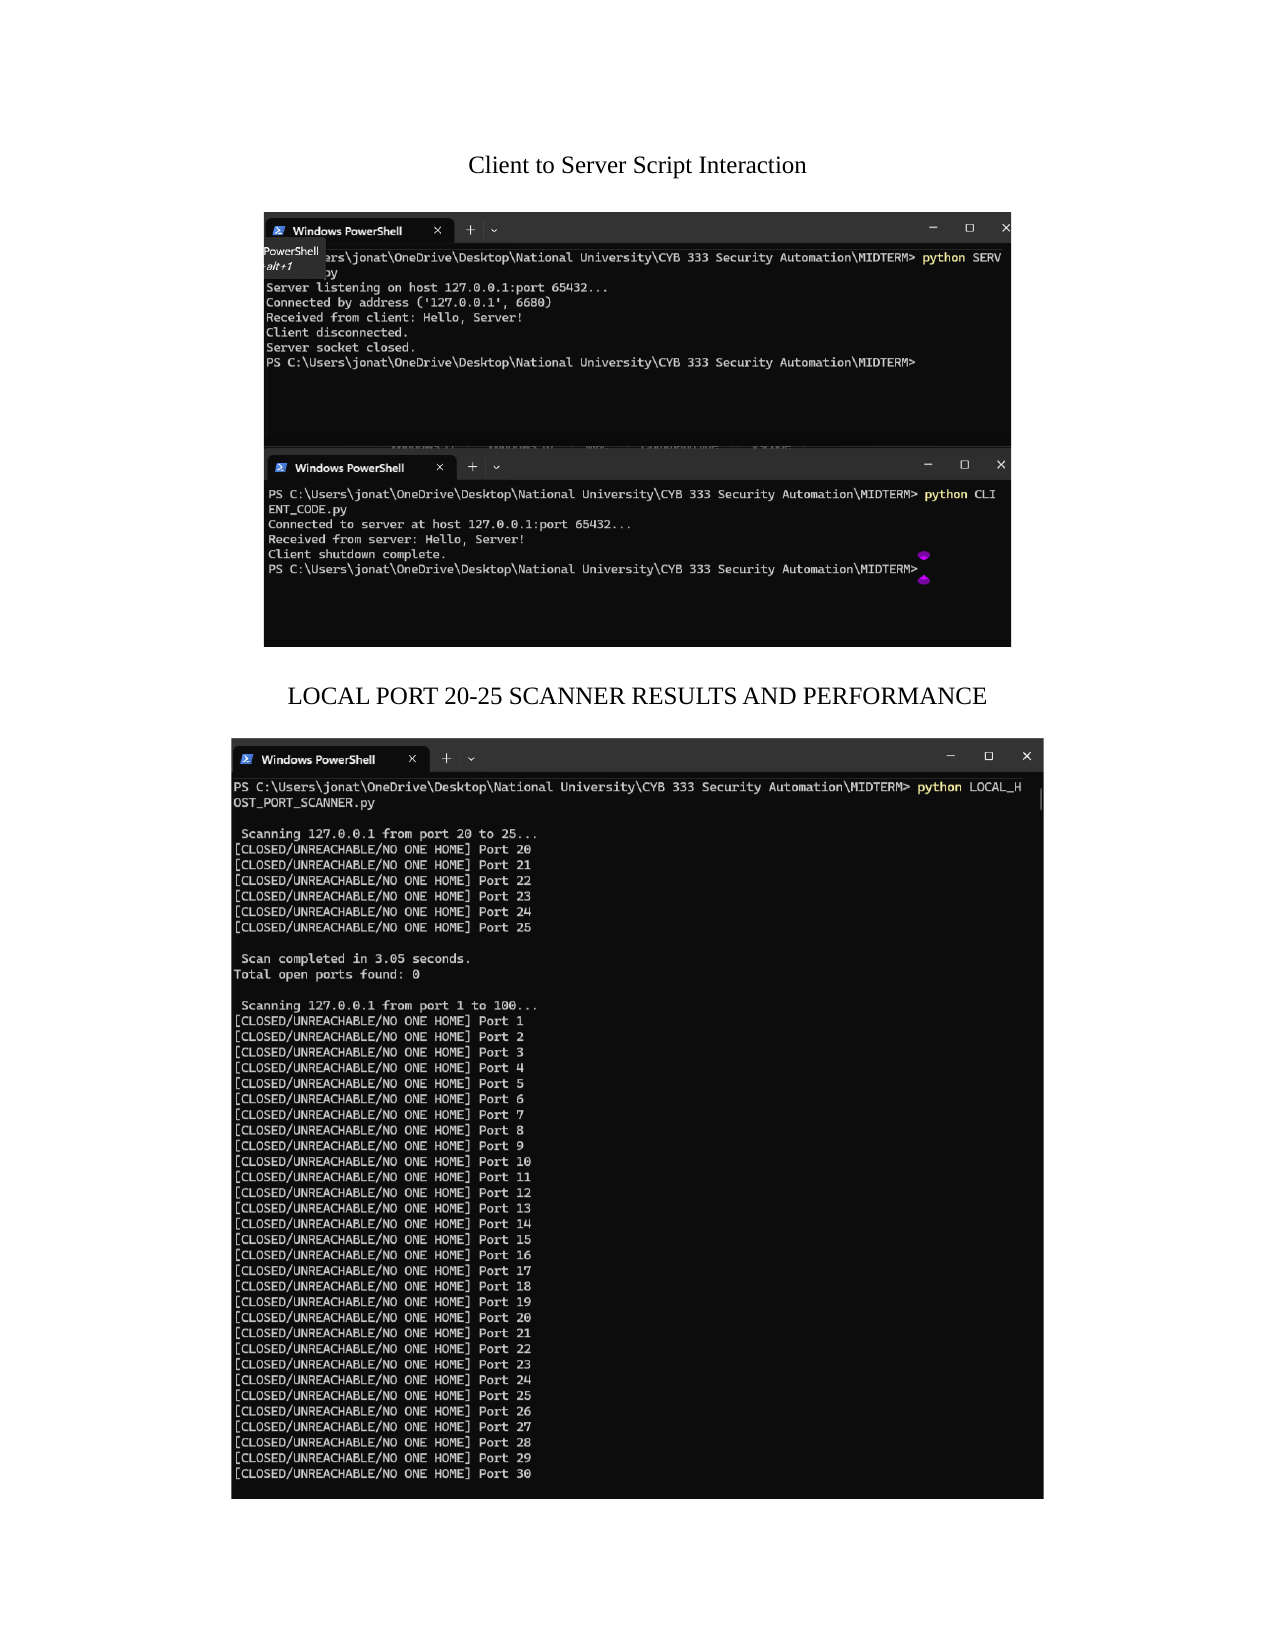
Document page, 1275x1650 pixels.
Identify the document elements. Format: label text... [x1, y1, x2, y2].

text LOCAL PORT 20-25 SCANNER RESULTS AND PERFORMANCE [150, 681, 1125, 710]
picture [231, 738, 1044, 1499]
picture [263, 212, 1012, 647]
